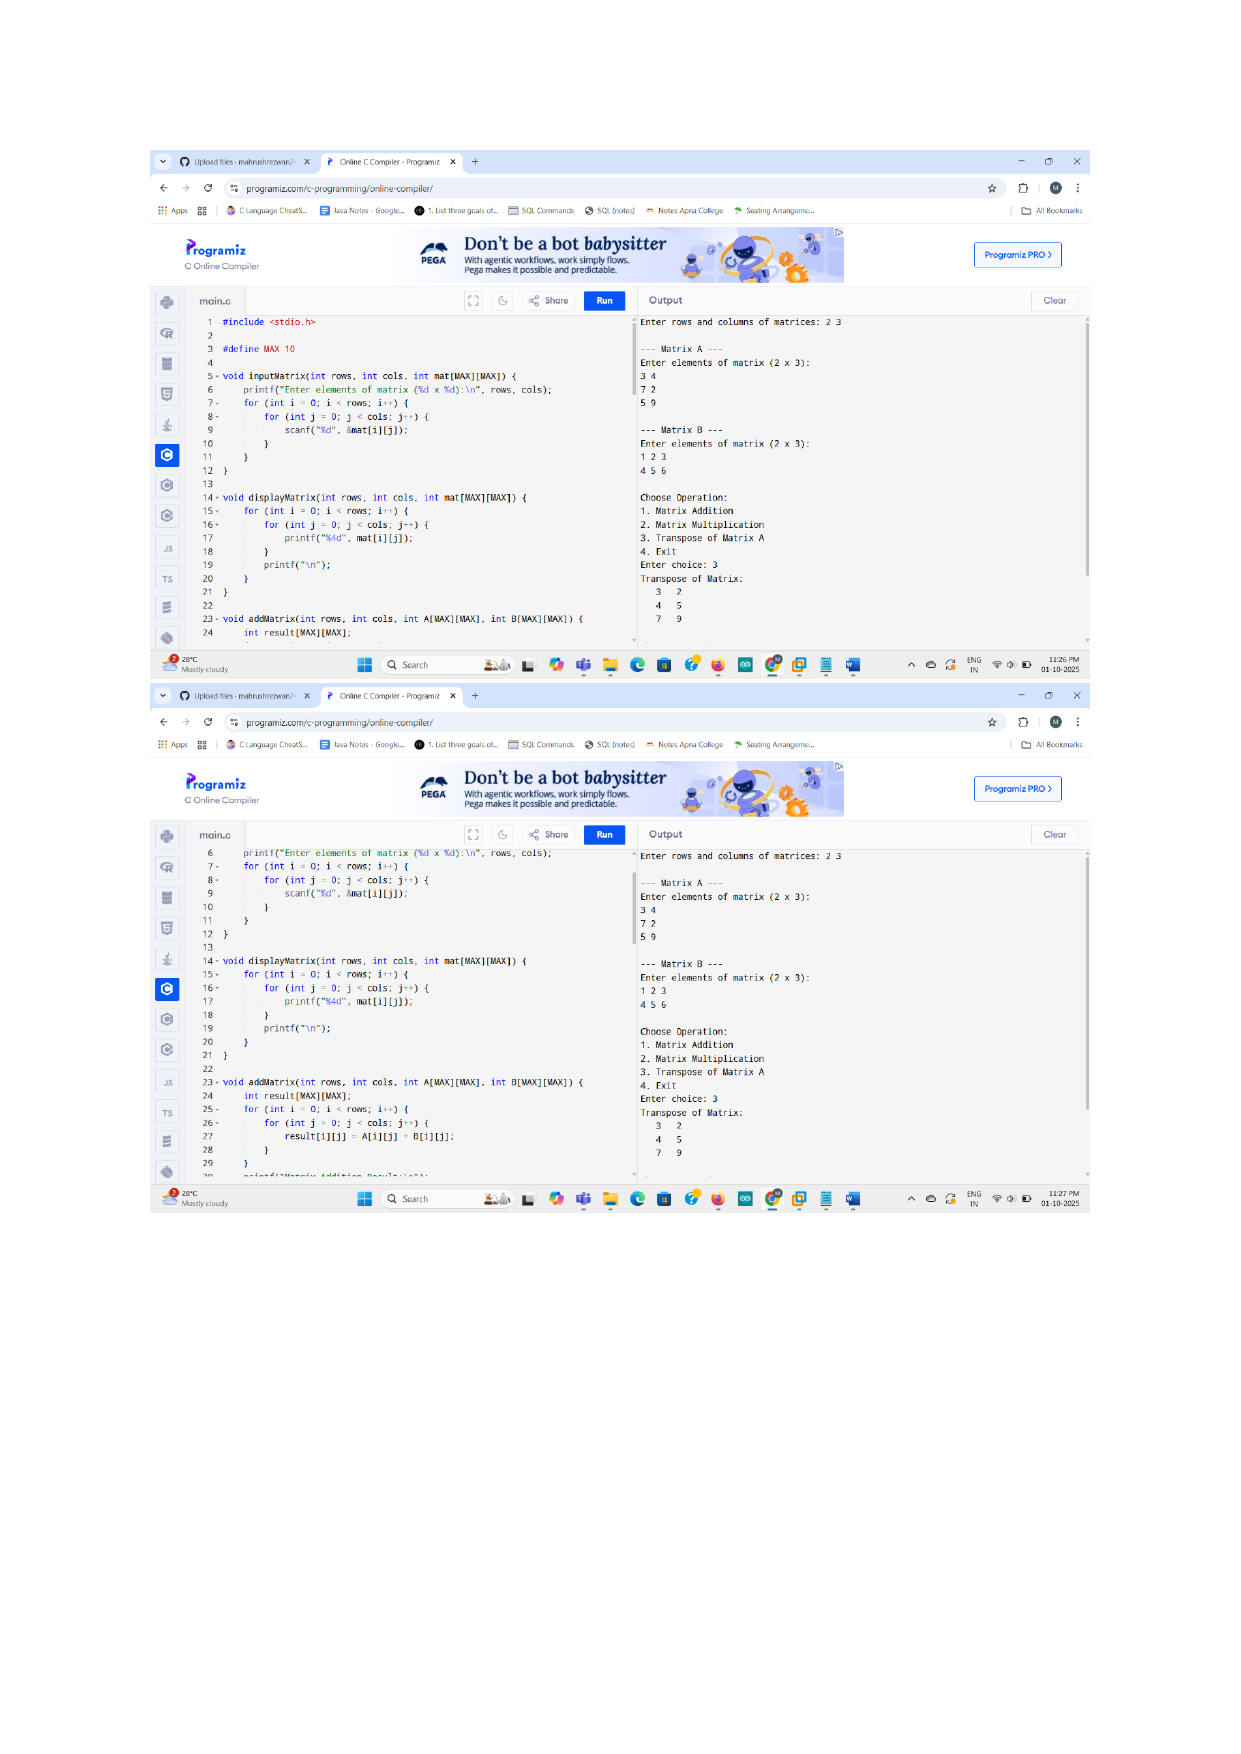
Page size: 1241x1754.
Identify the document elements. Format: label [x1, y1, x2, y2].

picture [150, 150, 1091, 679]
picture [150, 683, 1091, 1213]
